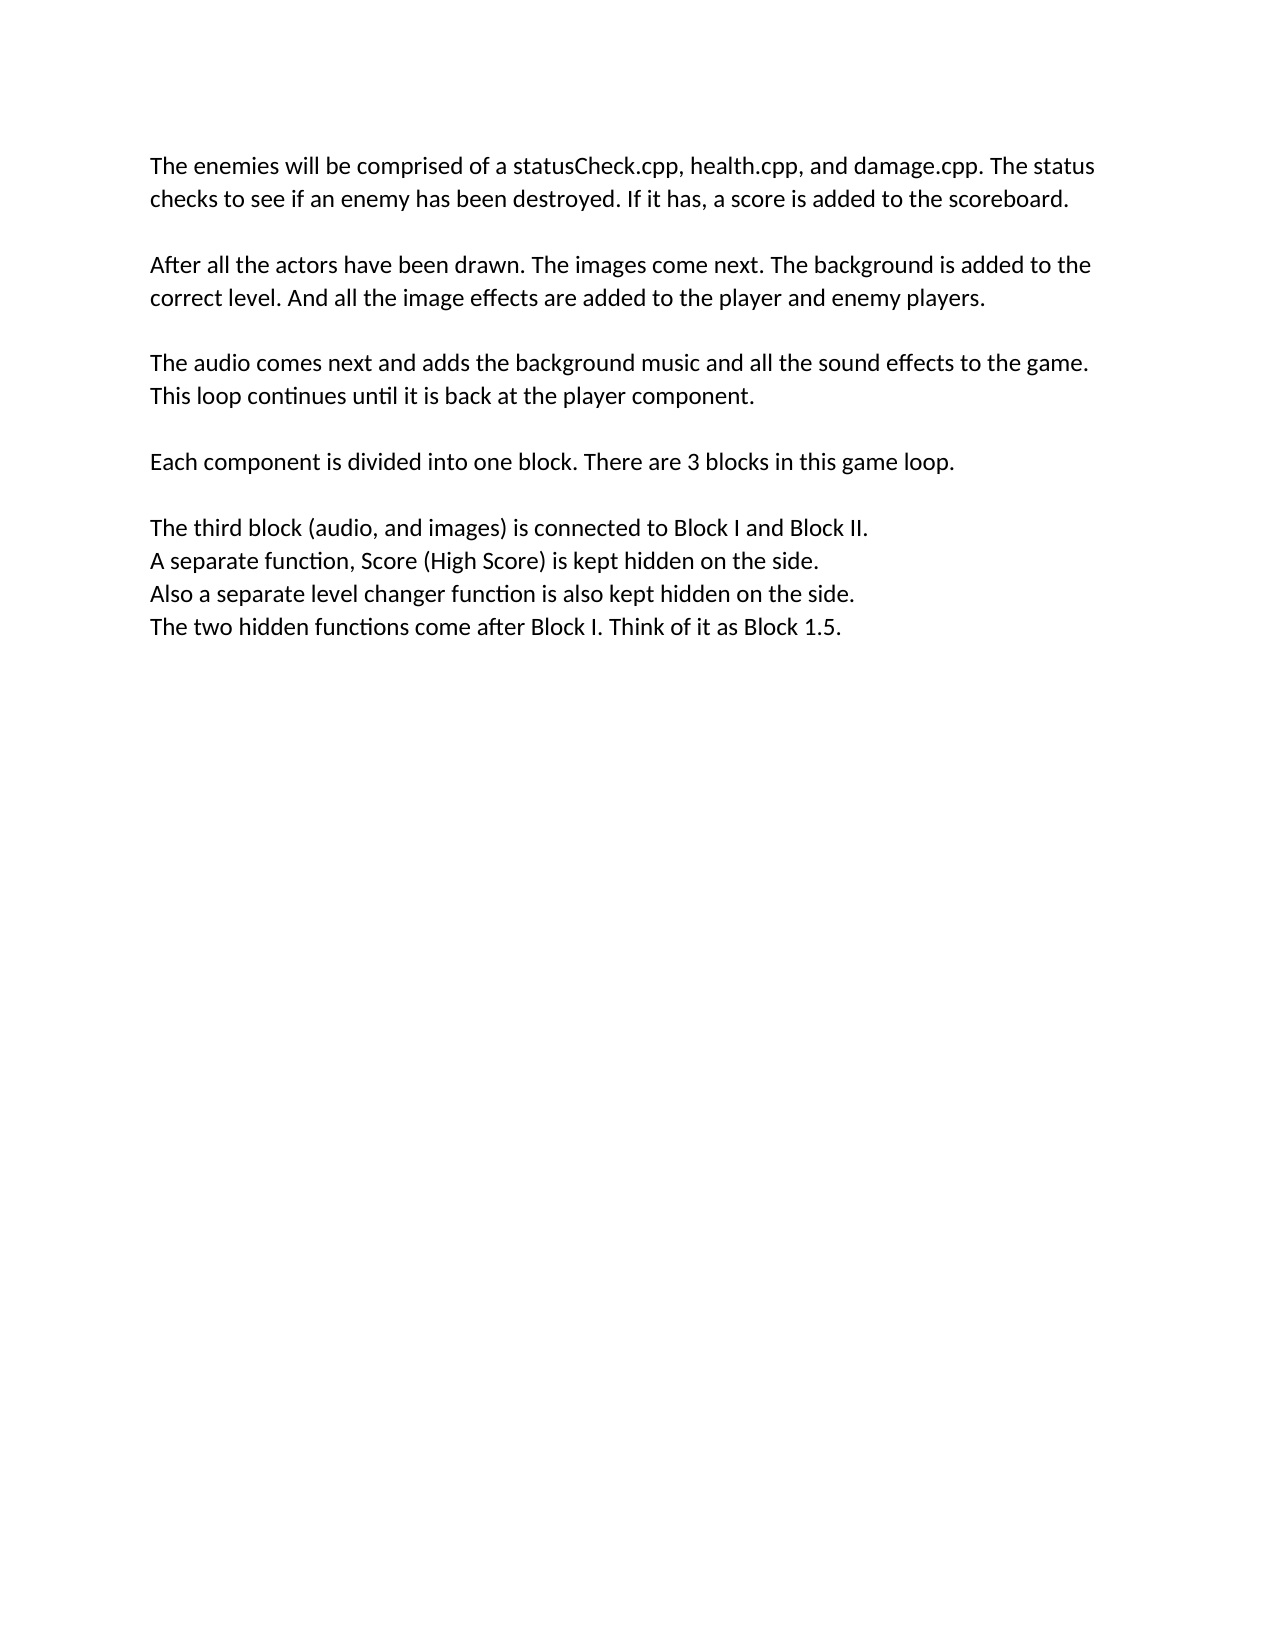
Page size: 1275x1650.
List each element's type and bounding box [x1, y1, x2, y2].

text [150, 150, 1125, 641]
